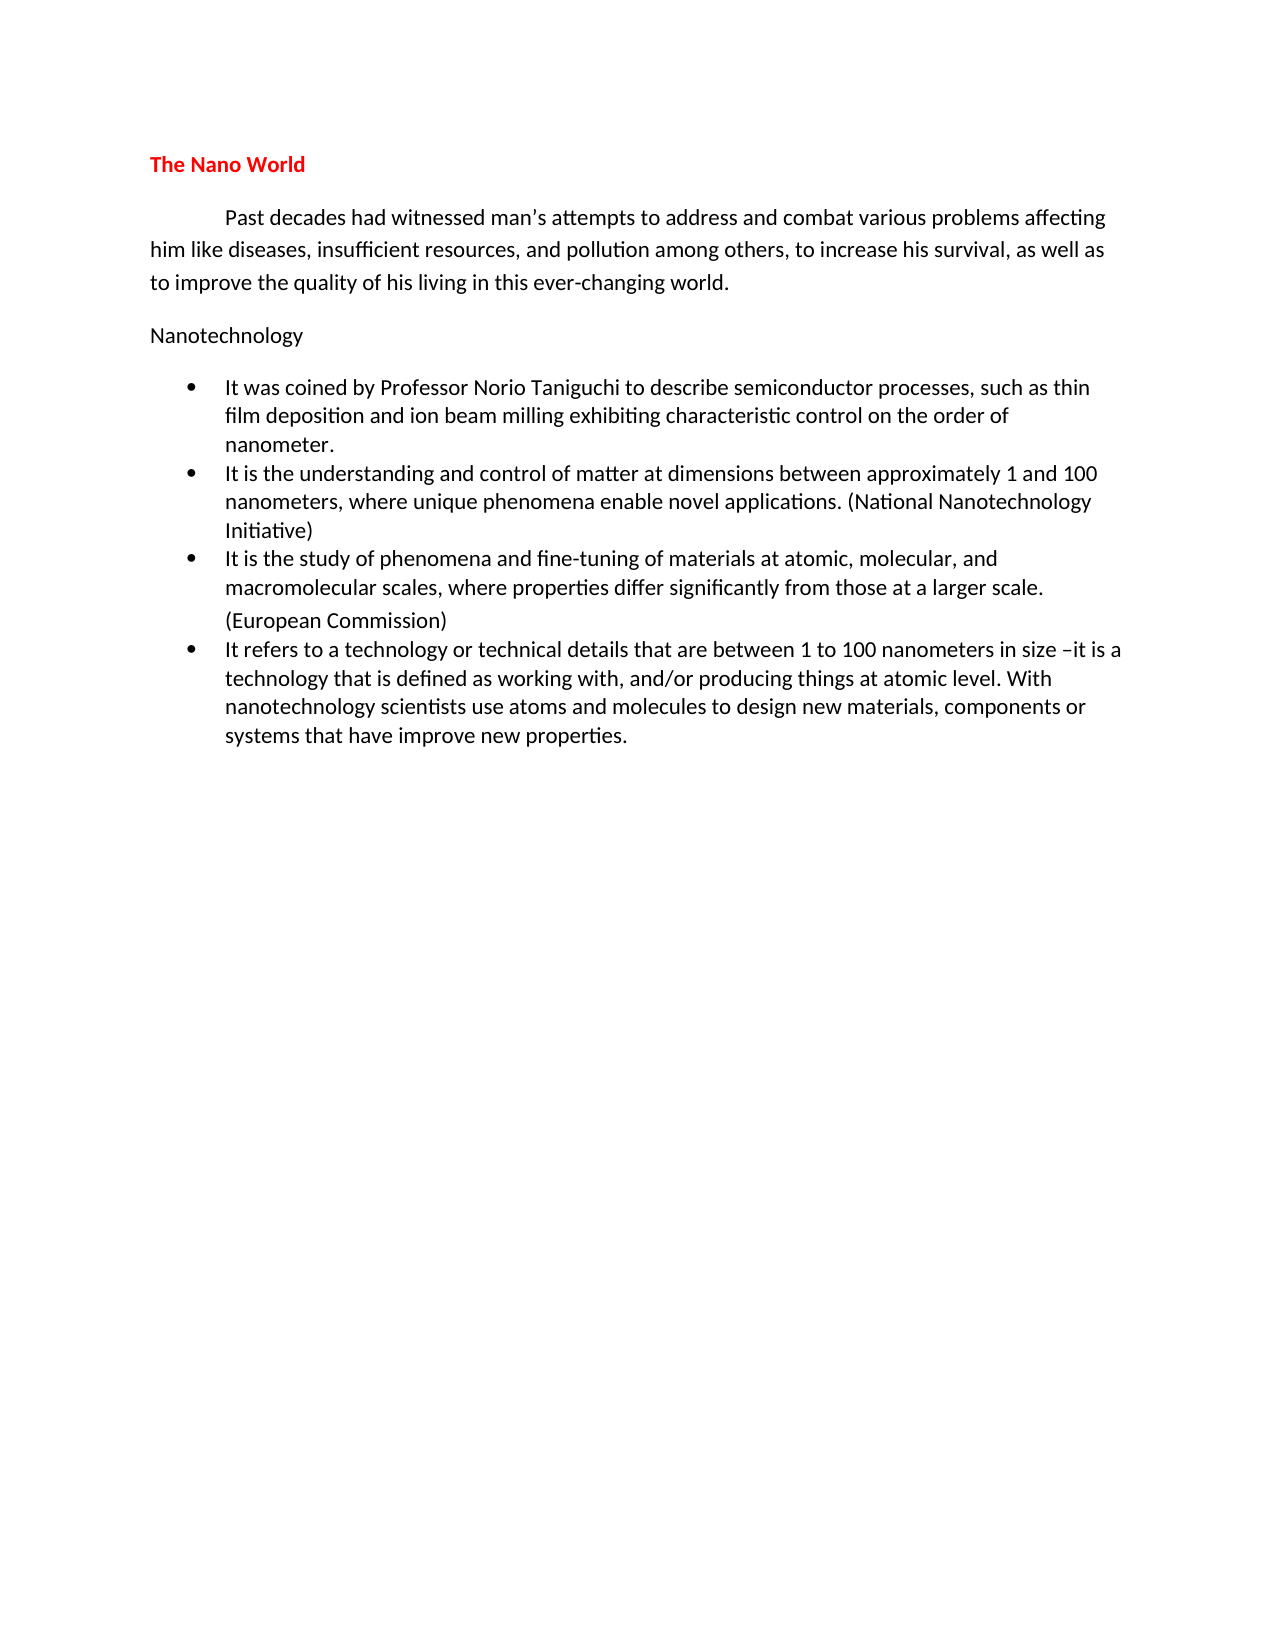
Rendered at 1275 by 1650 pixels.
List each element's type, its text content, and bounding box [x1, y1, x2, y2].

text to improve the quality of his living in this ever-changing world. [150, 272, 1131, 295]
text Past decades had witnessed man’s attempts to address and combat various problems affecting [225, 207, 1131, 230]
text The Nano World [150, 154, 1131, 177]
text Nanotechnology [150, 325, 1131, 348]
text  It was coined by Professor Norio Taniguchi to describe semiconductor processes, such as thin film deposition and ion beam milling exhibiting characteristic control on the order of nanometer. [187, 373, 1101, 458]
text (European Commission)  It refers to a technology or technical details that are between 1 to 100 nanometers in size –it is a technology that is defined as working with, and/or producing things at atomic level. With nanotechnology scientists use atoms and molecules to design new materials, components or systems that have improve new properties. [187, 607, 1131, 749]
text  It is the understanding and control of matter at dimensions between approximately 1 and 100 nanometers, where unique phenomena enable novel applications. (National Nanotechnology Initiative)  It is the study of phenomena and fine-tuning of materials at atomic, molecular, and macromolecular scales, where properties differ significantly from those at a larger scale. [187, 459, 1116, 601]
text him like diseases, insufficient resources, and pollution among others, to increase his survival, as well as [150, 239, 1131, 262]
